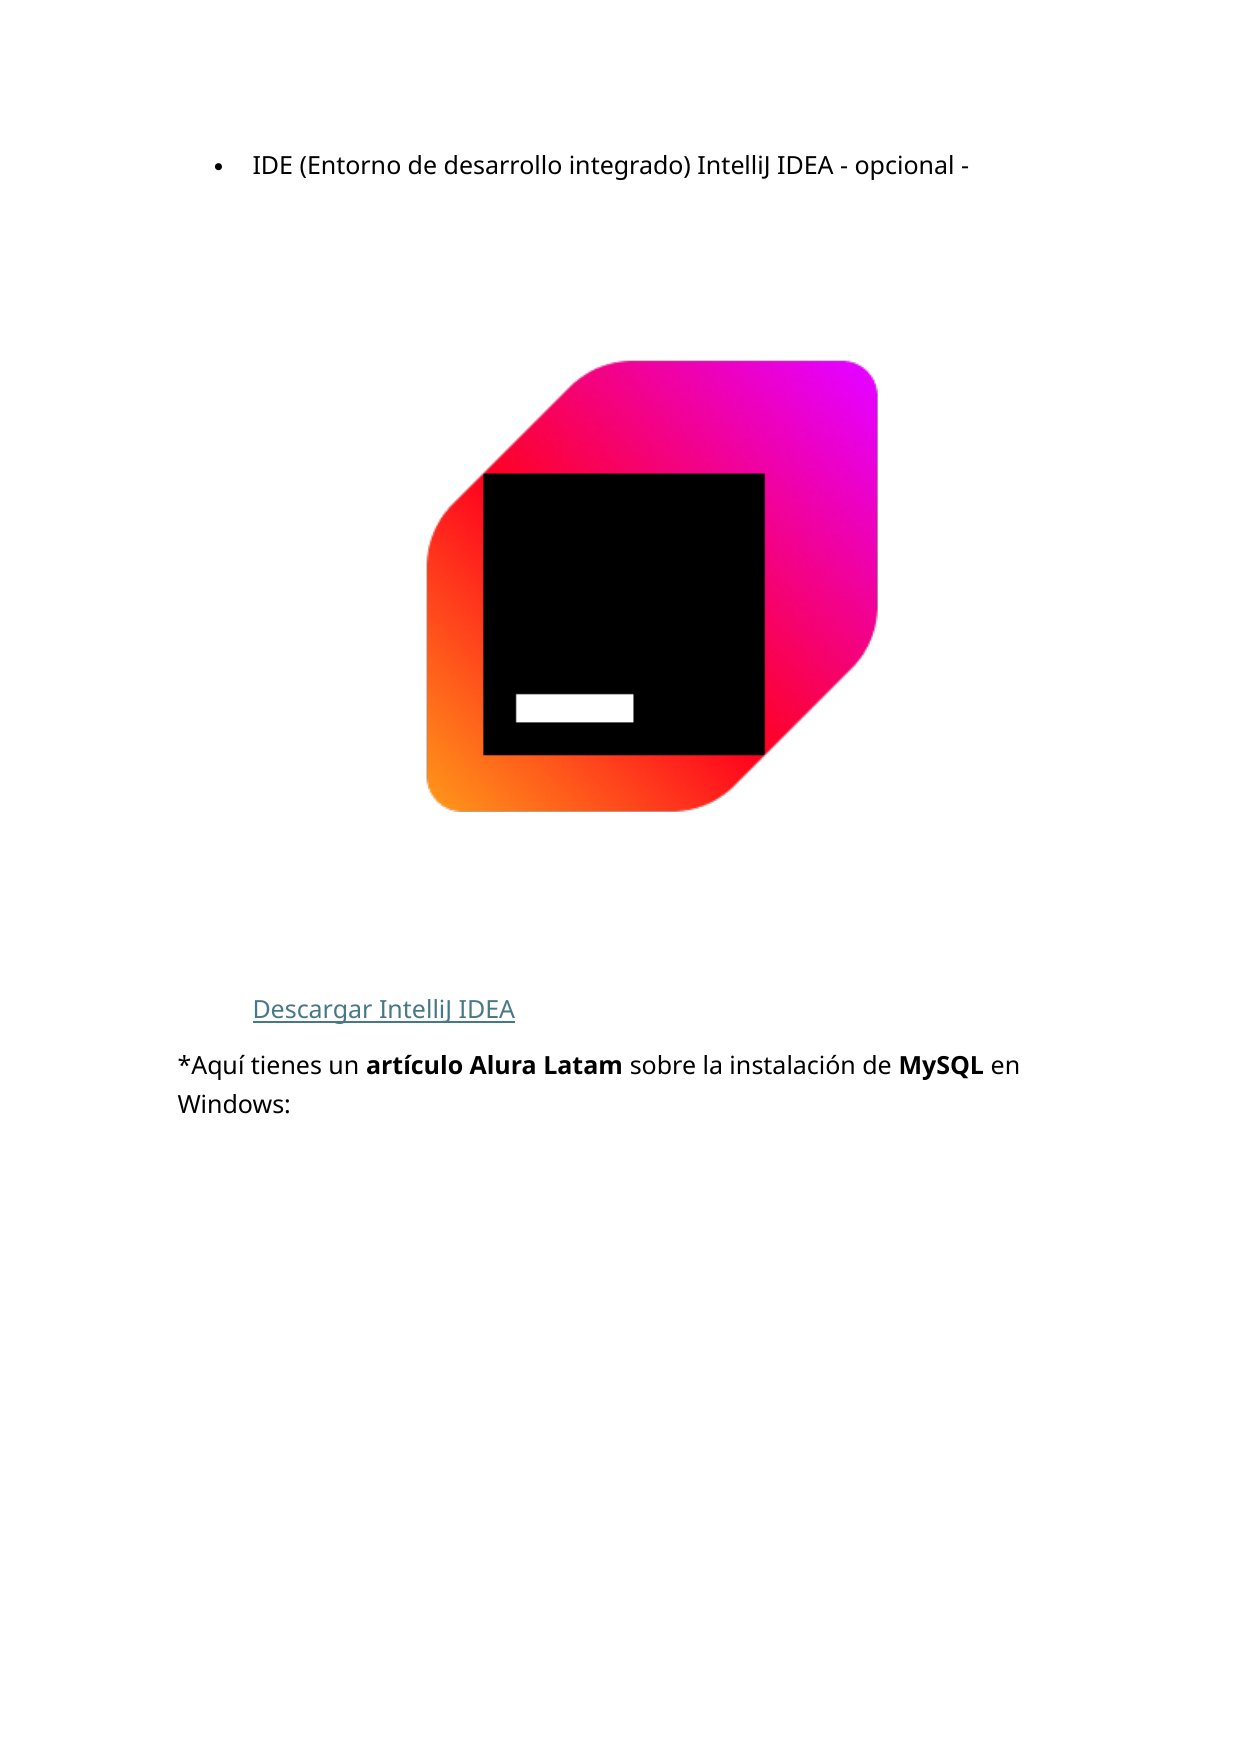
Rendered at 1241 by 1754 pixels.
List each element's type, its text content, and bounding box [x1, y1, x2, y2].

picture [252, 186, 1053, 987]
text *Aquí tienes un artículo Alura Latam sobre la instalación de MySQL en Windows: MySQL: desde la descarga e instalación hasta su primera tabla | Alura Cursos Online [177, 1048, 1063, 1121]
